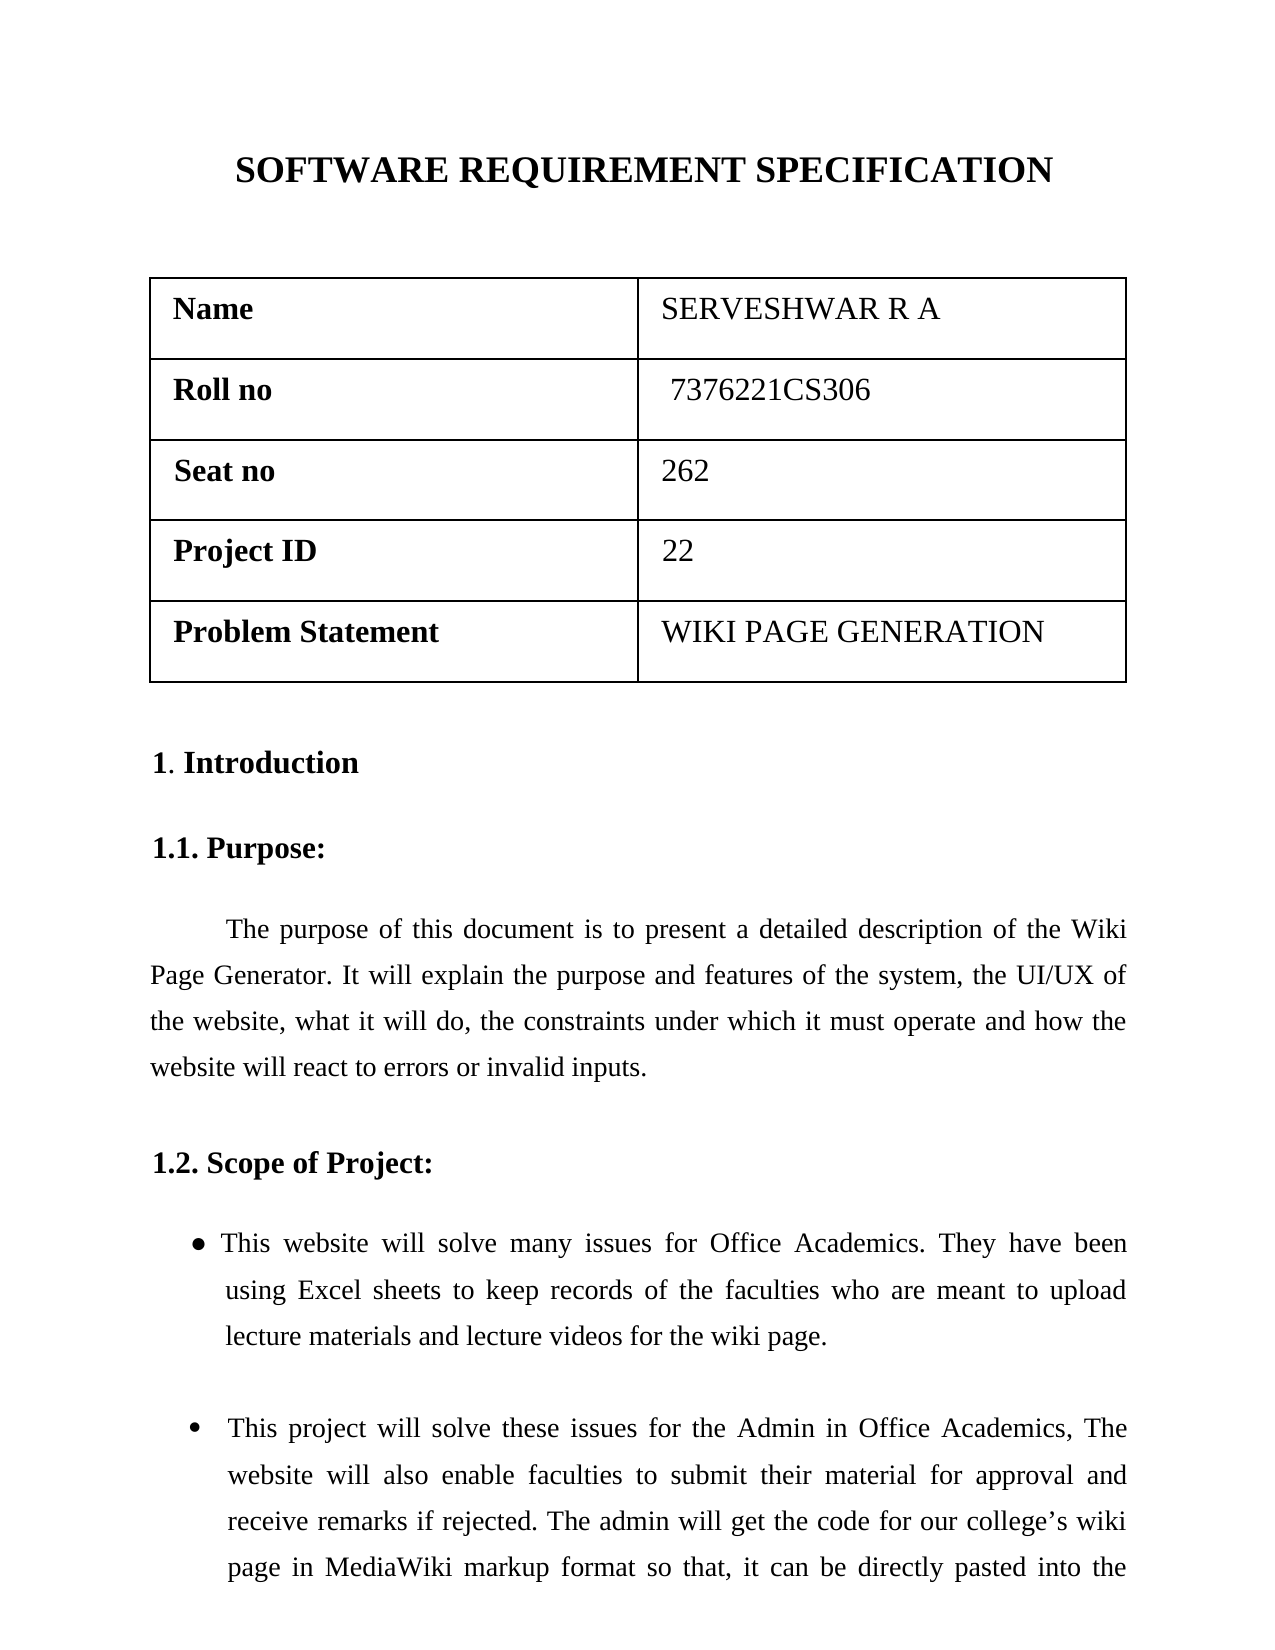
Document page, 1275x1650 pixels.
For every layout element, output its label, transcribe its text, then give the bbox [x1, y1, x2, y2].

text SOFTWARE REQUIREMENT SPECIFICATION [51, 147, 1227, 191]
table_cell 262 [639, 441, 1125, 518]
table_cell 7376221CS306 [639, 360, 1125, 439]
text The purpose of this document is to present a detailed description of the Wiki Page Generator. It will explain the purpose and features of the system, the UI/UX of the website, what it will do, the constraints under which it must operate and how the website will react to errors or invalid inputs. [150, 912, 1129, 1083]
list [190, 1412, 1129, 1583]
table_cell WIKI PAGE GENERATION [639, 602, 1125, 681]
table_cell Project ID [151, 521, 637, 599]
text 1. Introduction [152, 743, 1227, 780]
text ● This website will solve many issues for Office Academics. They have been using Excel sheets to keep records of the faculties who are meant to upload lecture materials and lecture videos for the wiki page. [190, 1226, 1129, 1351]
table_cell Roll no [151, 360, 637, 439]
table_header SERVESHWAR R A [639, 279, 1125, 358]
text 1.1. Purpose: [152, 829, 1227, 865]
text 1.2. Scope of Project: [152, 1144, 1227, 1180]
table_cell Problem Statement [151, 602, 637, 681]
table_cell 22 [639, 521, 1125, 599]
table_header Name [151, 279, 637, 358]
table_cell Seat no [151, 441, 637, 518]
